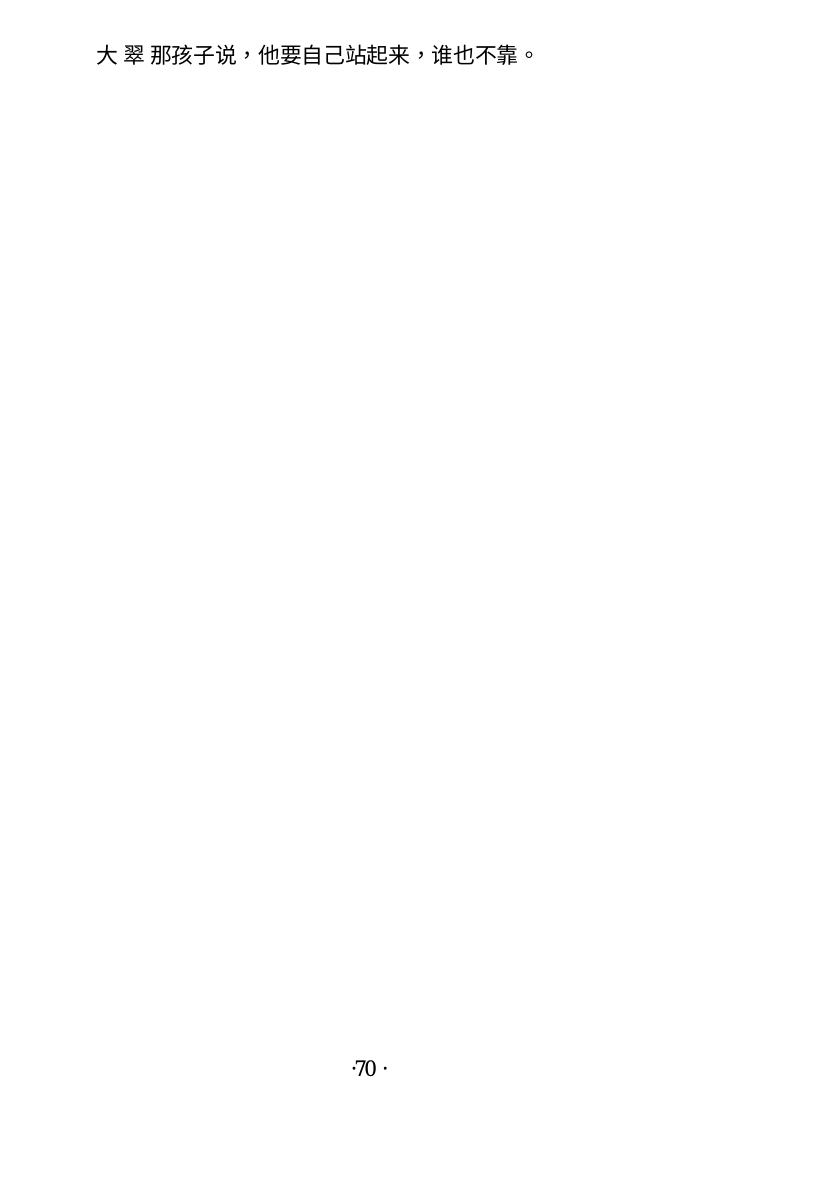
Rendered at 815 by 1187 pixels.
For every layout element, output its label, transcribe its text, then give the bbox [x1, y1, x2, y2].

text 大 翠 那孩子说，他要自己站起来，谁也不靠。 [96, 42, 692, 69]
